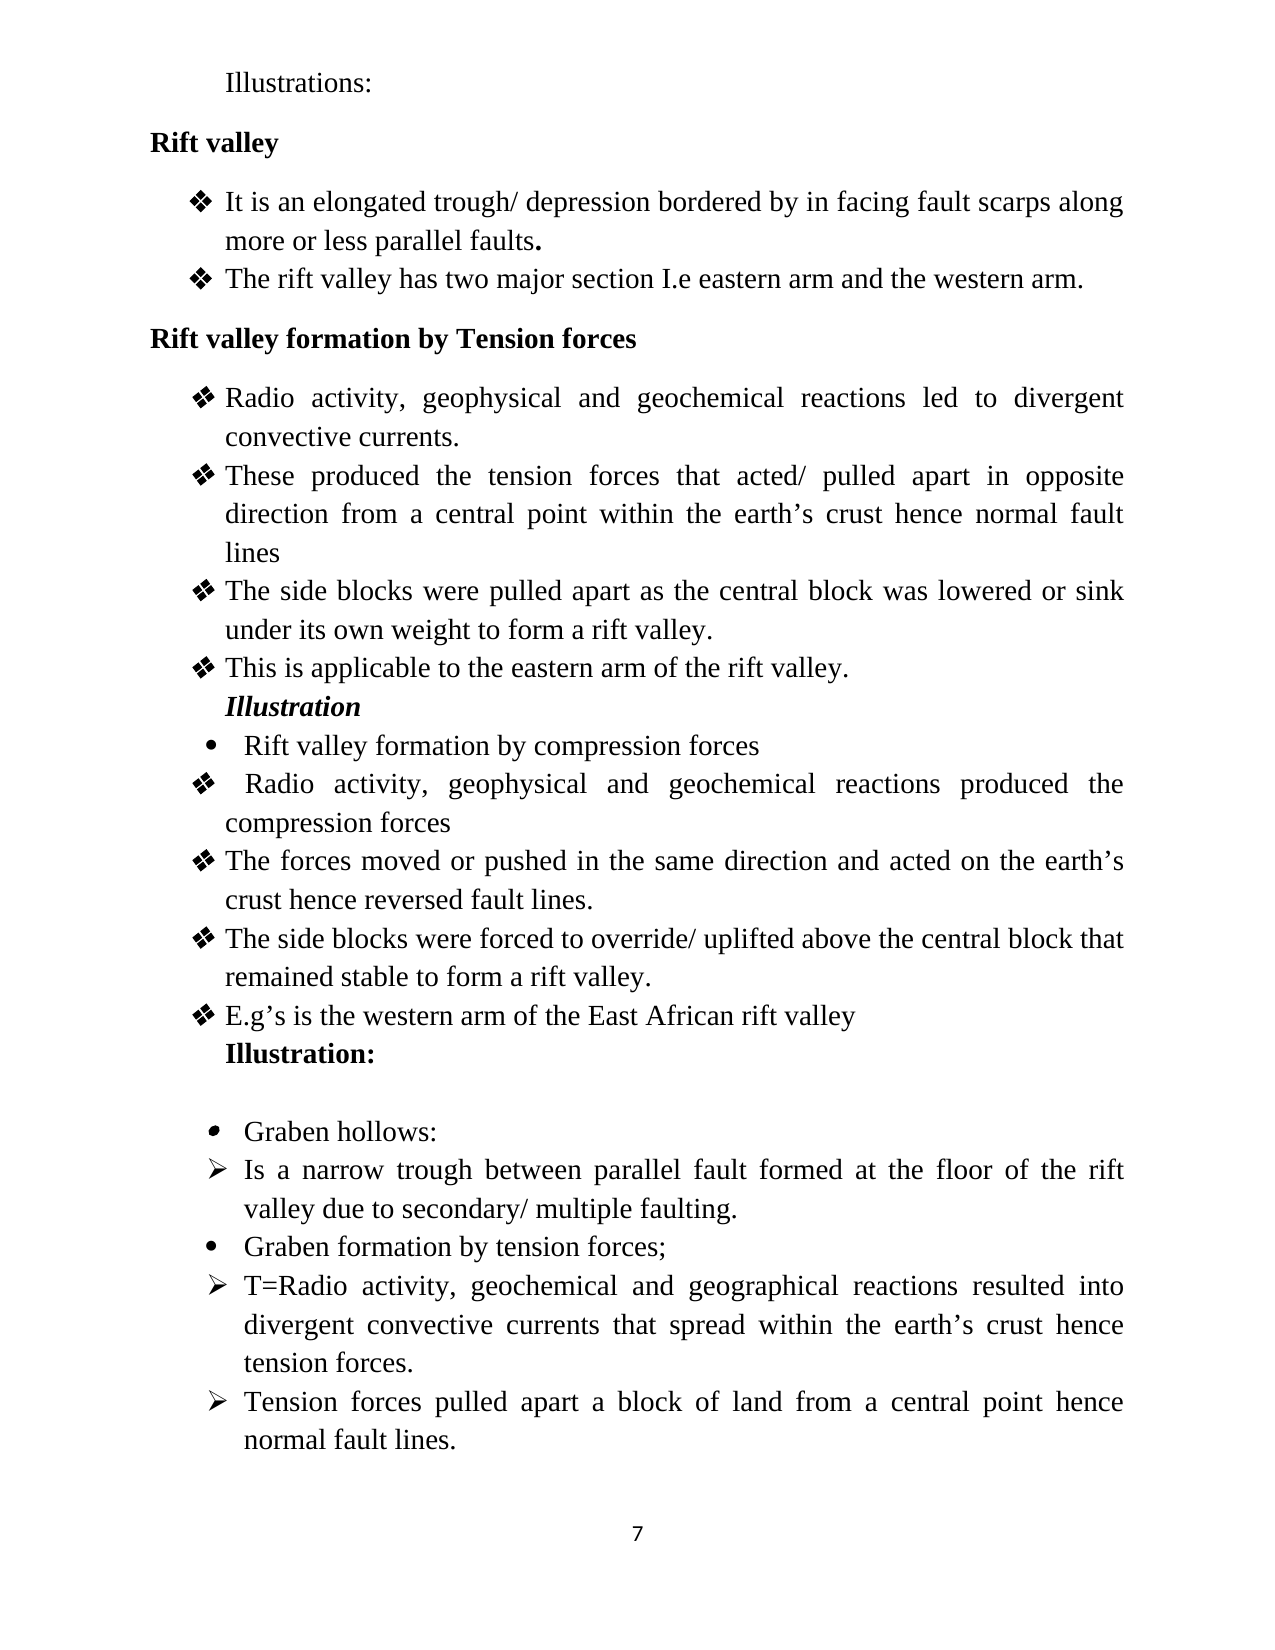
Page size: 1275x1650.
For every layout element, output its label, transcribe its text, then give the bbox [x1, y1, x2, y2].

list The side blocks were pulled apart as the central block was lowered or sink under its own weight to form a rift valley. [187, 573, 1125, 646]
list T=Radio activity, geochemical and geographical reactions resulted into divergent convective currents that spread within the earth’s crust hence tension forces. [206, 1268, 1125, 1379]
list E.g’s is the western arm of the East African rift valley [187, 998, 1125, 1032]
list The rift valley has two major section I.e eastern arm and the western arm. [187, 262, 1125, 295]
list Graben hollows: [206, 1114, 1125, 1147]
list The side blocks were forced to override/ uplifted above the central block that remained stable to form a rift valley. [187, 921, 1125, 993]
list Radio activity, geophysical and geochemical reactions produced the compression forces [187, 766, 1125, 838]
list Graben formation by tension forces; [206, 1229, 1125, 1263]
list Illustration [225, 689, 1125, 723]
list The forces moved or pushed in the same direction and acted on the earth’s crust hence reversed fault lines. [187, 843, 1125, 916]
list This is applicable to the eastern arm of the rift valley. [187, 651, 1125, 684]
list Is a narrow trough between parallel fault formed at the floor of the rift valley due to secondary/ multiple faulting. [206, 1152, 1125, 1224]
list Radio activity, geophysical and geochemical reactions led to divergent convective currents. [187, 380, 1125, 453]
text Rift valley formation by Tension forces [150, 321, 1125, 354]
text Illustrations: [150, 66, 1125, 99]
list Rift valley formation by compression forces [206, 728, 1125, 761]
list Tension forces pulled apart a block of land from a central point hence normal fault lines. [206, 1384, 1125, 1456]
text Rift valley [150, 125, 1125, 158]
list These produced the tension forces that acted/ pulled apart in opposite direction from a central point within the earth’s crust hence normal fault lines [187, 458, 1125, 568]
list It is an elongated trough/ depression bordered by in facing fault scarps along more or less parallel faults. [187, 184, 1125, 257]
list Illustration: [225, 1037, 1125, 1070]
